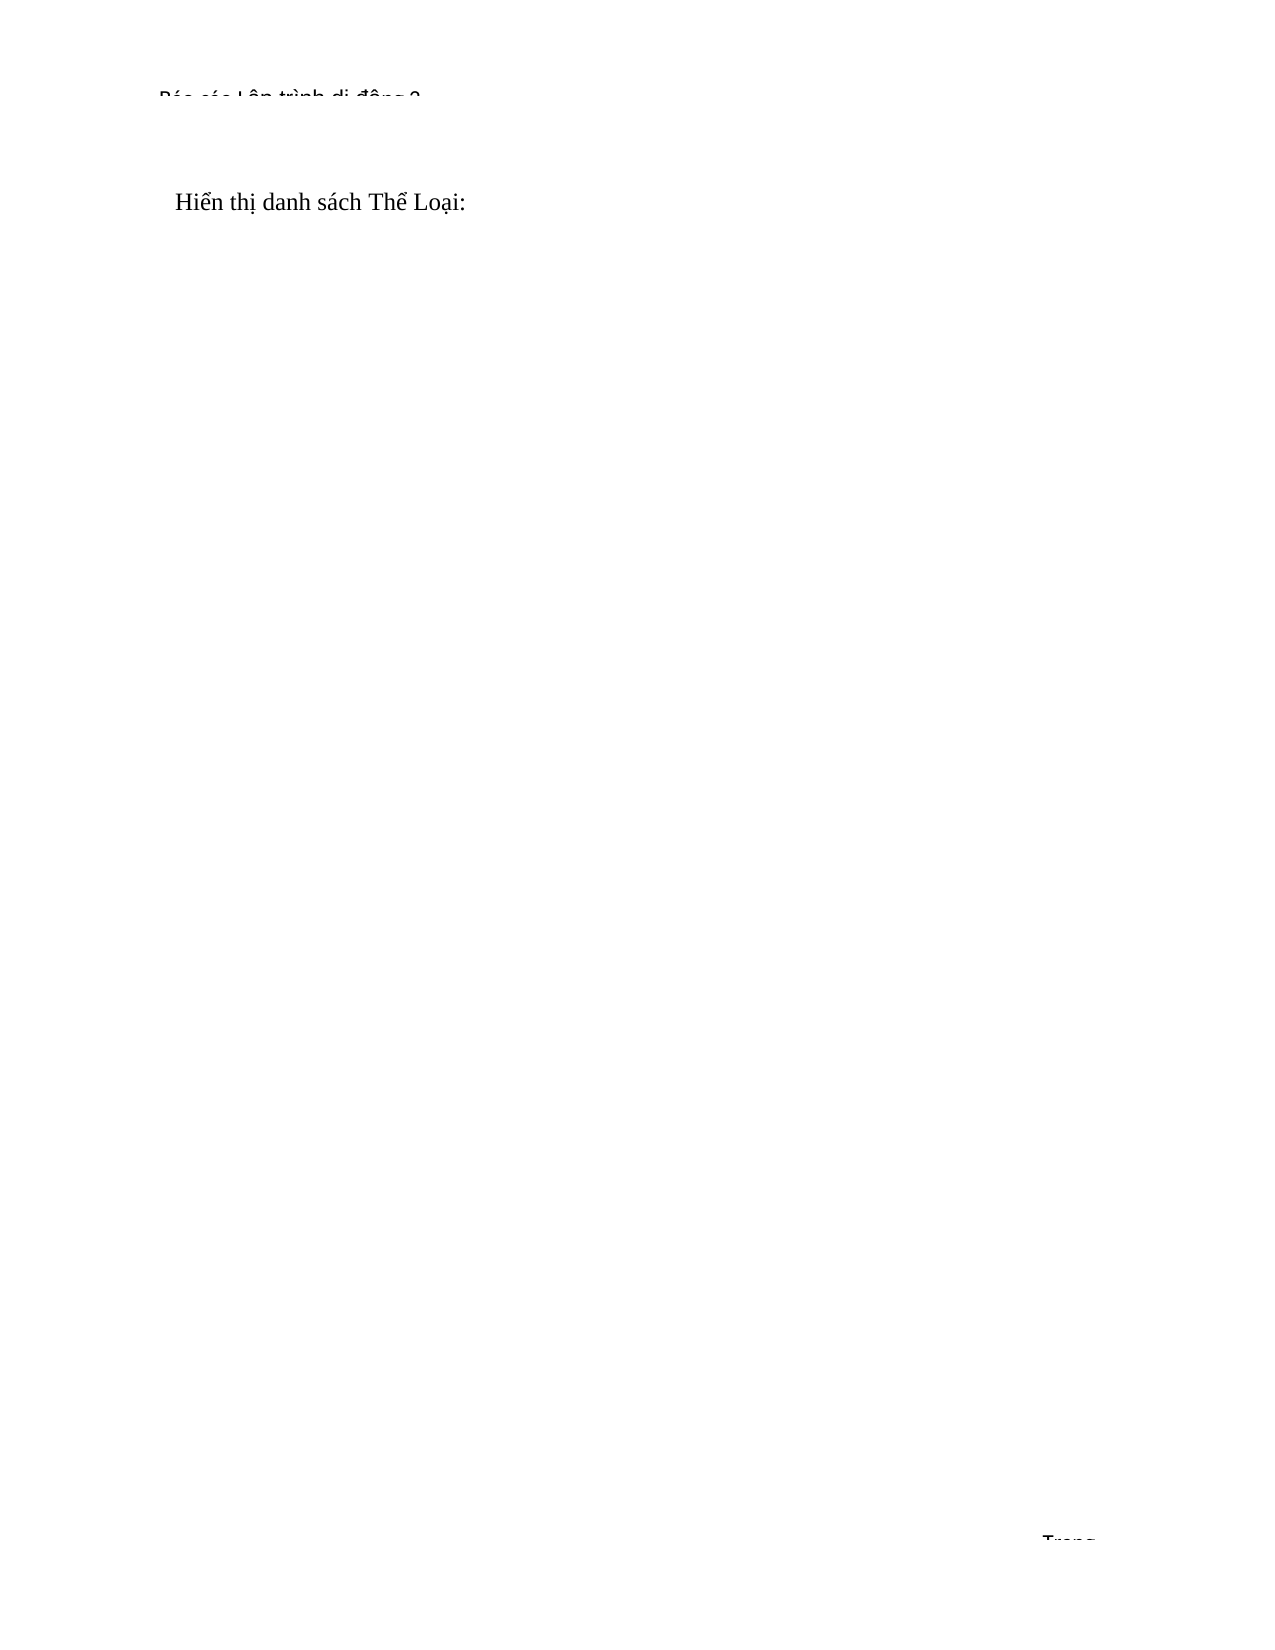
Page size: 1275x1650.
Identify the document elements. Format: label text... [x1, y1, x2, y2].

text Hiển thị danh sách Thể Loại: [175, 187, 1173, 216]
